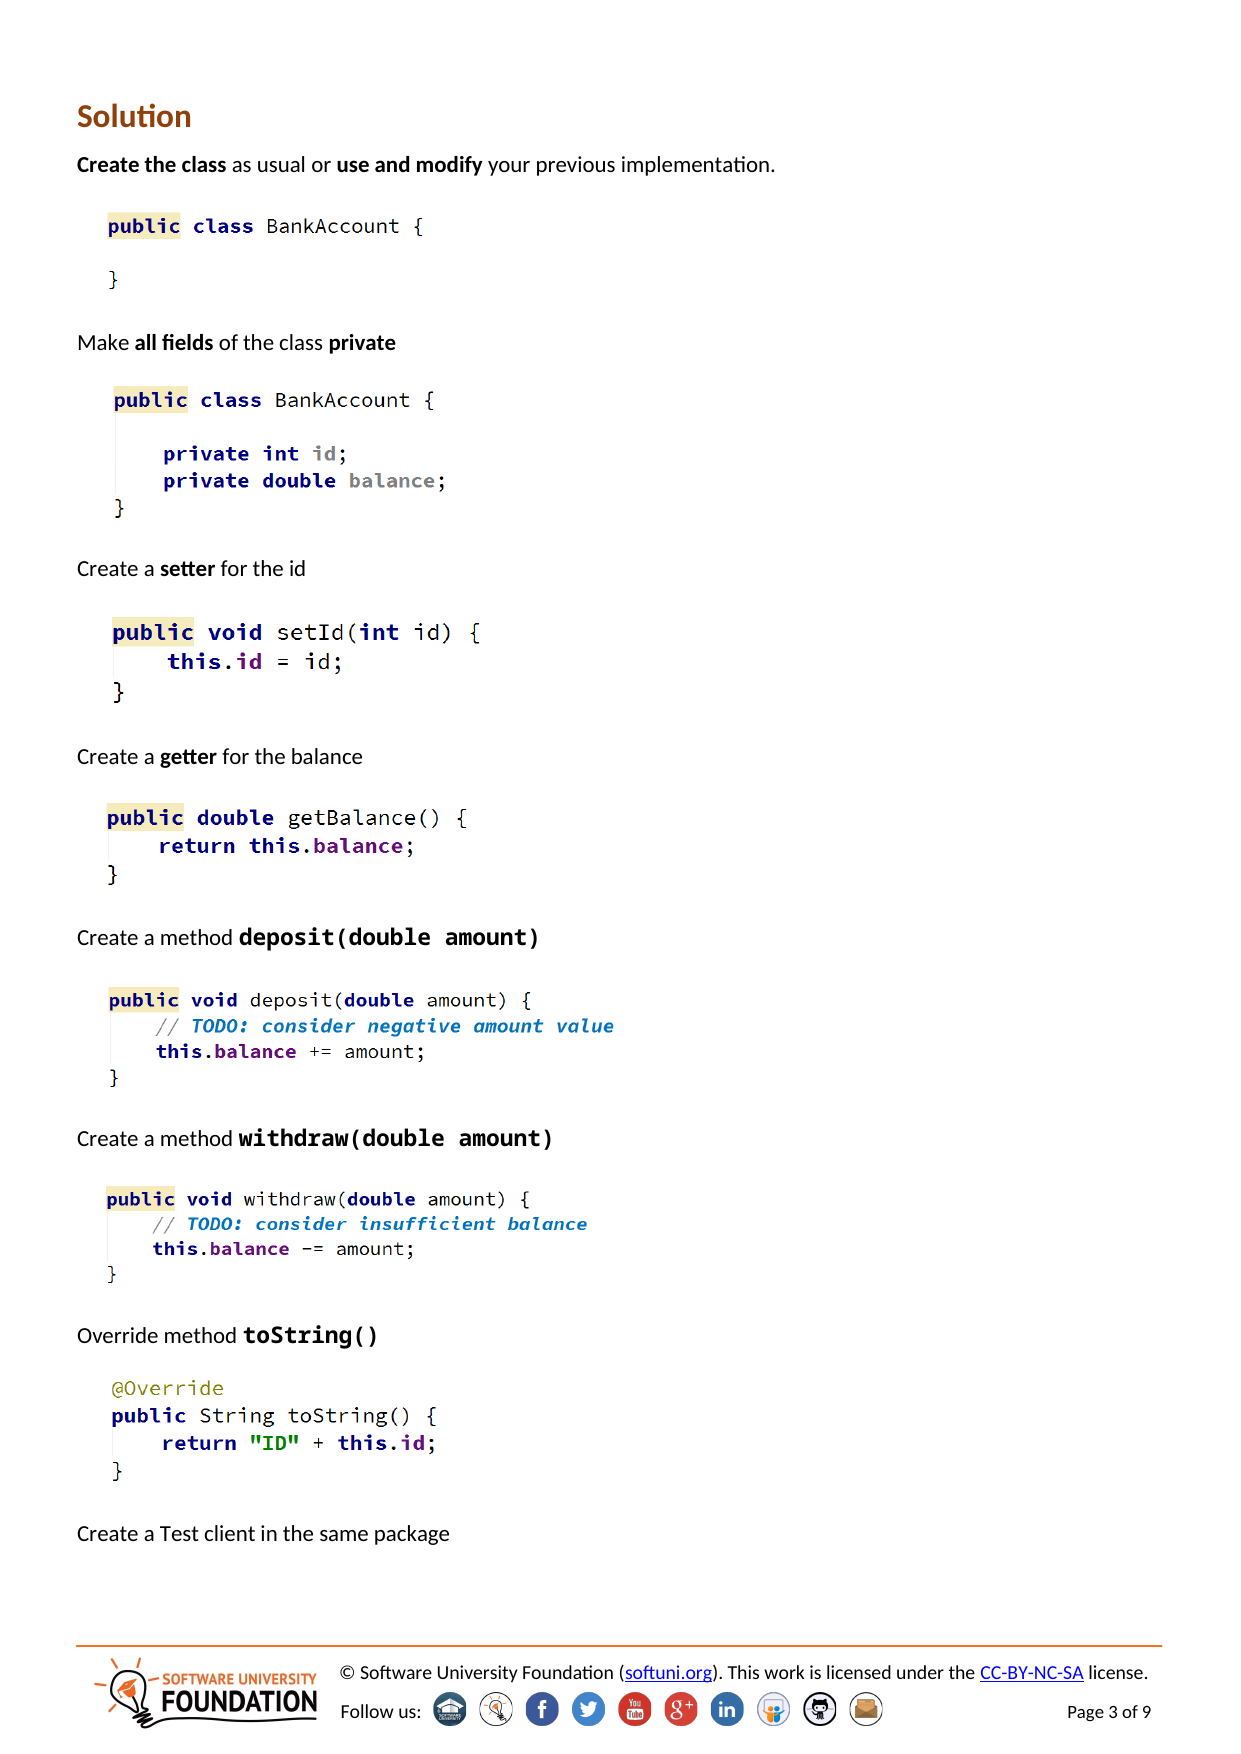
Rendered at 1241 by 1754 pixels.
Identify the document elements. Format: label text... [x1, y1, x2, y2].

picture [76, 599, 506, 726]
picture [710, 1692, 744, 1726]
picture [479, 1692, 513, 1726]
picture [849, 1692, 883, 1726]
picture [757, 1692, 790, 1726]
text Create a Test client in the same package [77, 1519, 1163, 1547]
text Create the class as usual or use and modify your previous implementation. [77, 151, 1163, 178]
picture [93, 1656, 317, 1729]
picture [572, 1692, 605, 1726]
picture [525, 1692, 559, 1726]
text Create a method deposit(double amount) [77, 920, 1163, 952]
picture [76, 372, 492, 538]
text Override method toString() [77, 1318, 1163, 1350]
picture [618, 1692, 652, 1726]
text Create a setter for the id [77, 554, 1163, 582]
text Create a getter for the balance [77, 742, 1163, 770]
text Create a method withdraw(double amount) [77, 1122, 1163, 1153]
picture [76, 195, 447, 312]
picture [76, 787, 497, 904]
text Make all fields of the class private [77, 328, 1163, 356]
picture [664, 1692, 698, 1726]
picture [76, 1367, 484, 1503]
picture [76, 1170, 620, 1302]
picture [76, 968, 647, 1106]
picture [433, 1692, 467, 1726]
subtitle Solution [77, 95, 1163, 136]
picture [803, 1692, 837, 1726]
